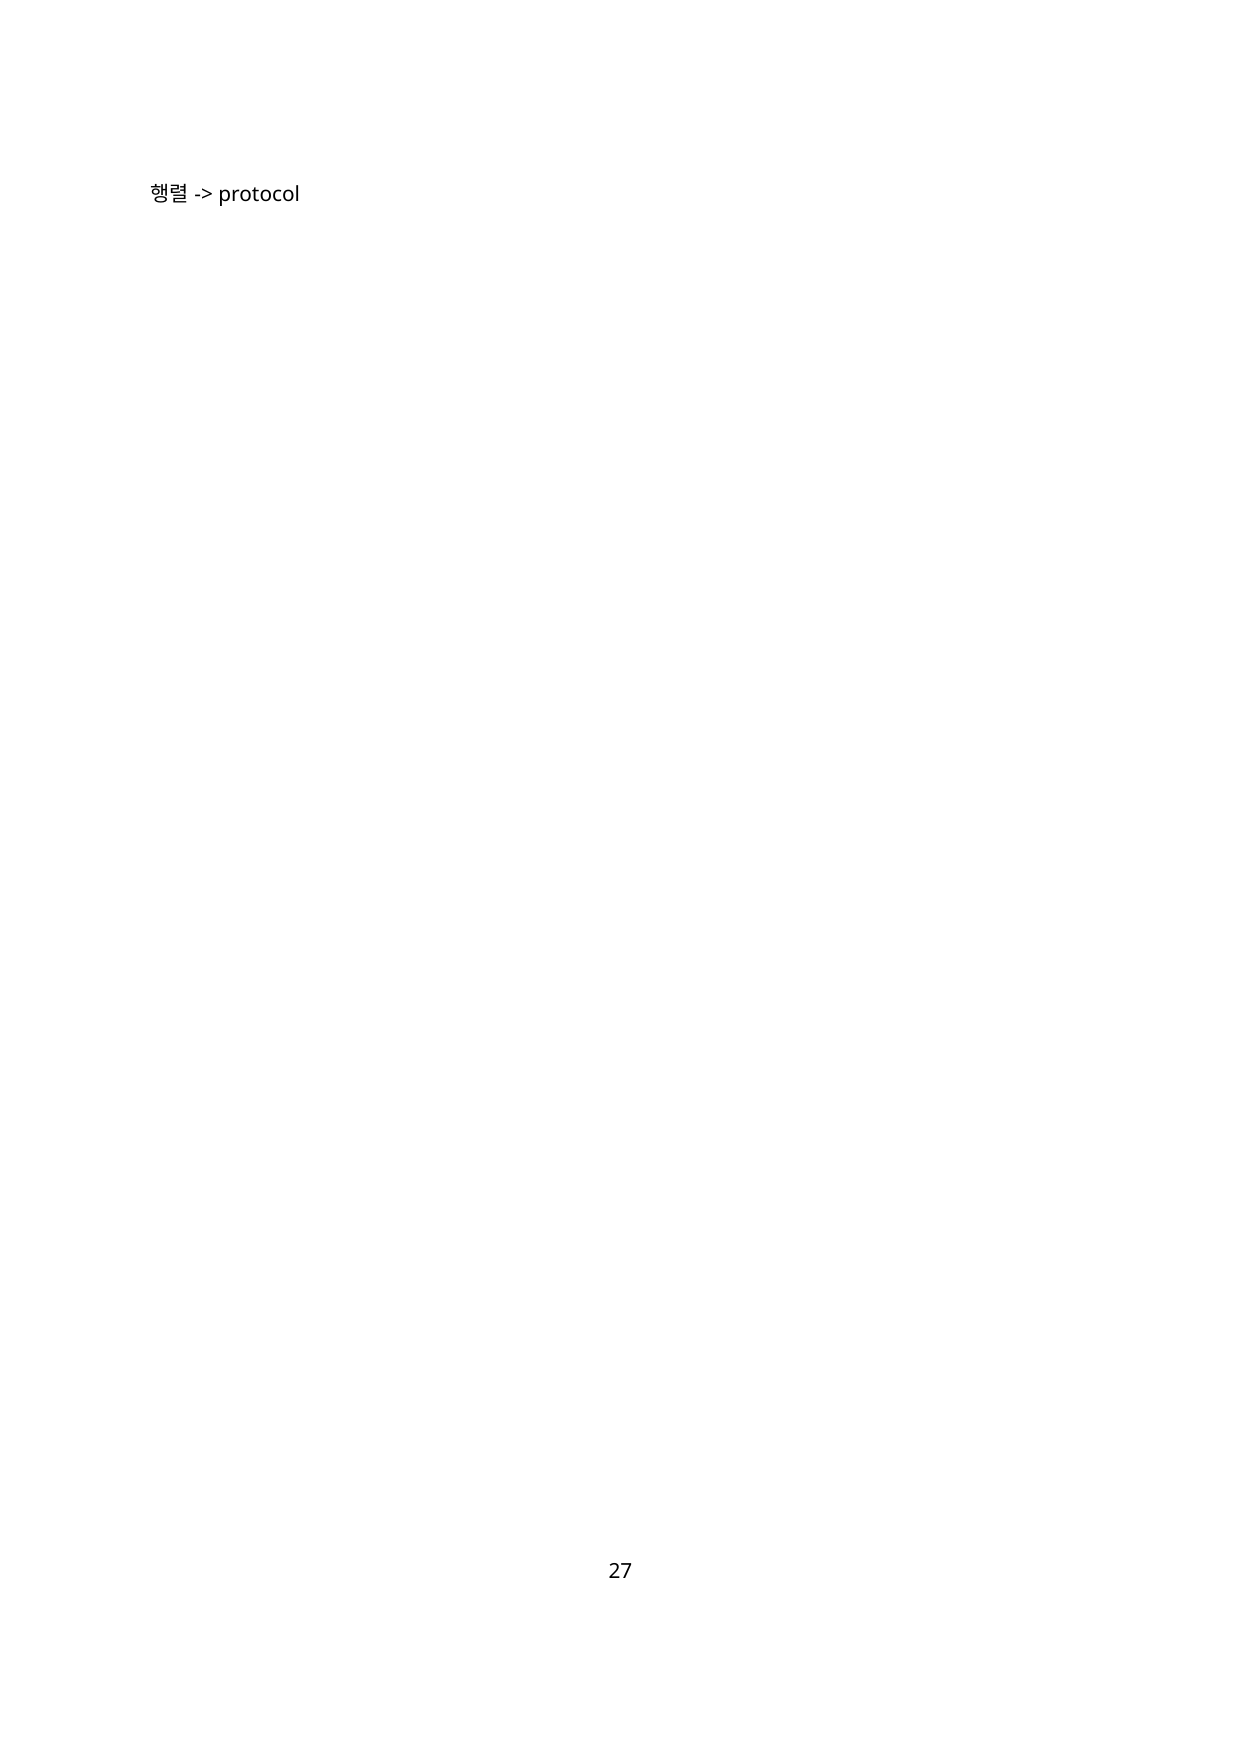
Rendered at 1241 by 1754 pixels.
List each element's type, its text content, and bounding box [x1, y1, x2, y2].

text 행렬 -> protocol [150, 177, 1090, 207]
